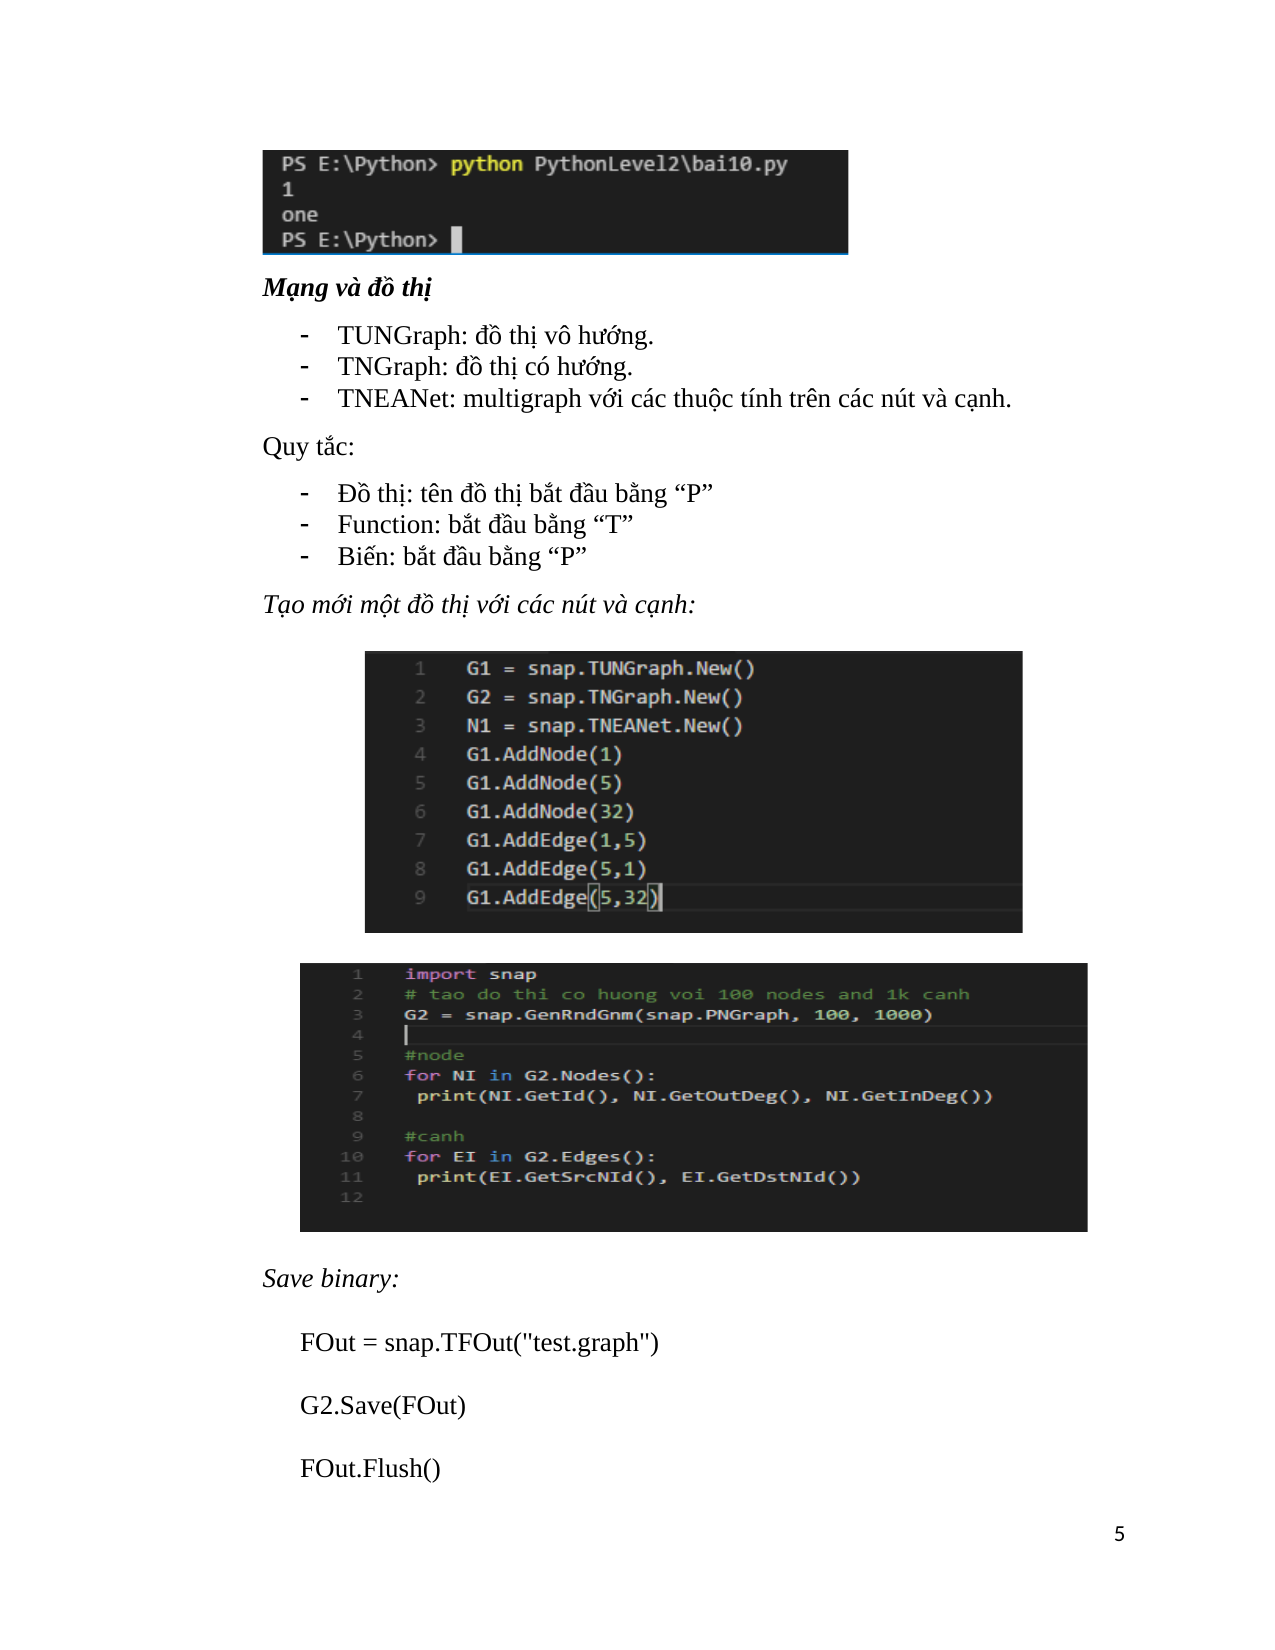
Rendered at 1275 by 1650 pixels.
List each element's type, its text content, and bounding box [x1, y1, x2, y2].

text Save binary: [262, 1262, 1125, 1293]
picture [300, 963, 1088, 1232]
list Function: bắt đầu bằng “T” [300, 509, 1125, 540]
text FOut.Flush() [300, 1452, 1125, 1483]
list TUNGraph: đồ thị vô hướng. [300, 319, 1125, 350]
list TNGraph: đồ thị có hướng. [300, 350, 1125, 382]
text Tạo mới một đồ thị với các nút và cạnh: [262, 588, 1125, 619]
text Mạng và đồ thị [187, 271, 1125, 302]
picture [364, 651, 1023, 933]
picture [262, 150, 849, 255]
list Đồ thị: tên đồ thị bắt đầu bằng “P” [300, 477, 1125, 509]
text Quy tắc: [187, 429, 1125, 461]
list Biến: bắt đầu bằng “P” [300, 540, 1125, 571]
list TNEANet: multigraph với các thuộc tính trên các nút và cạnh. [300, 382, 1125, 413]
text FOut = snap.TFOut("test.graph") [300, 1326, 1125, 1357]
text G2.Save(FOut) [300, 1389, 1125, 1420]
